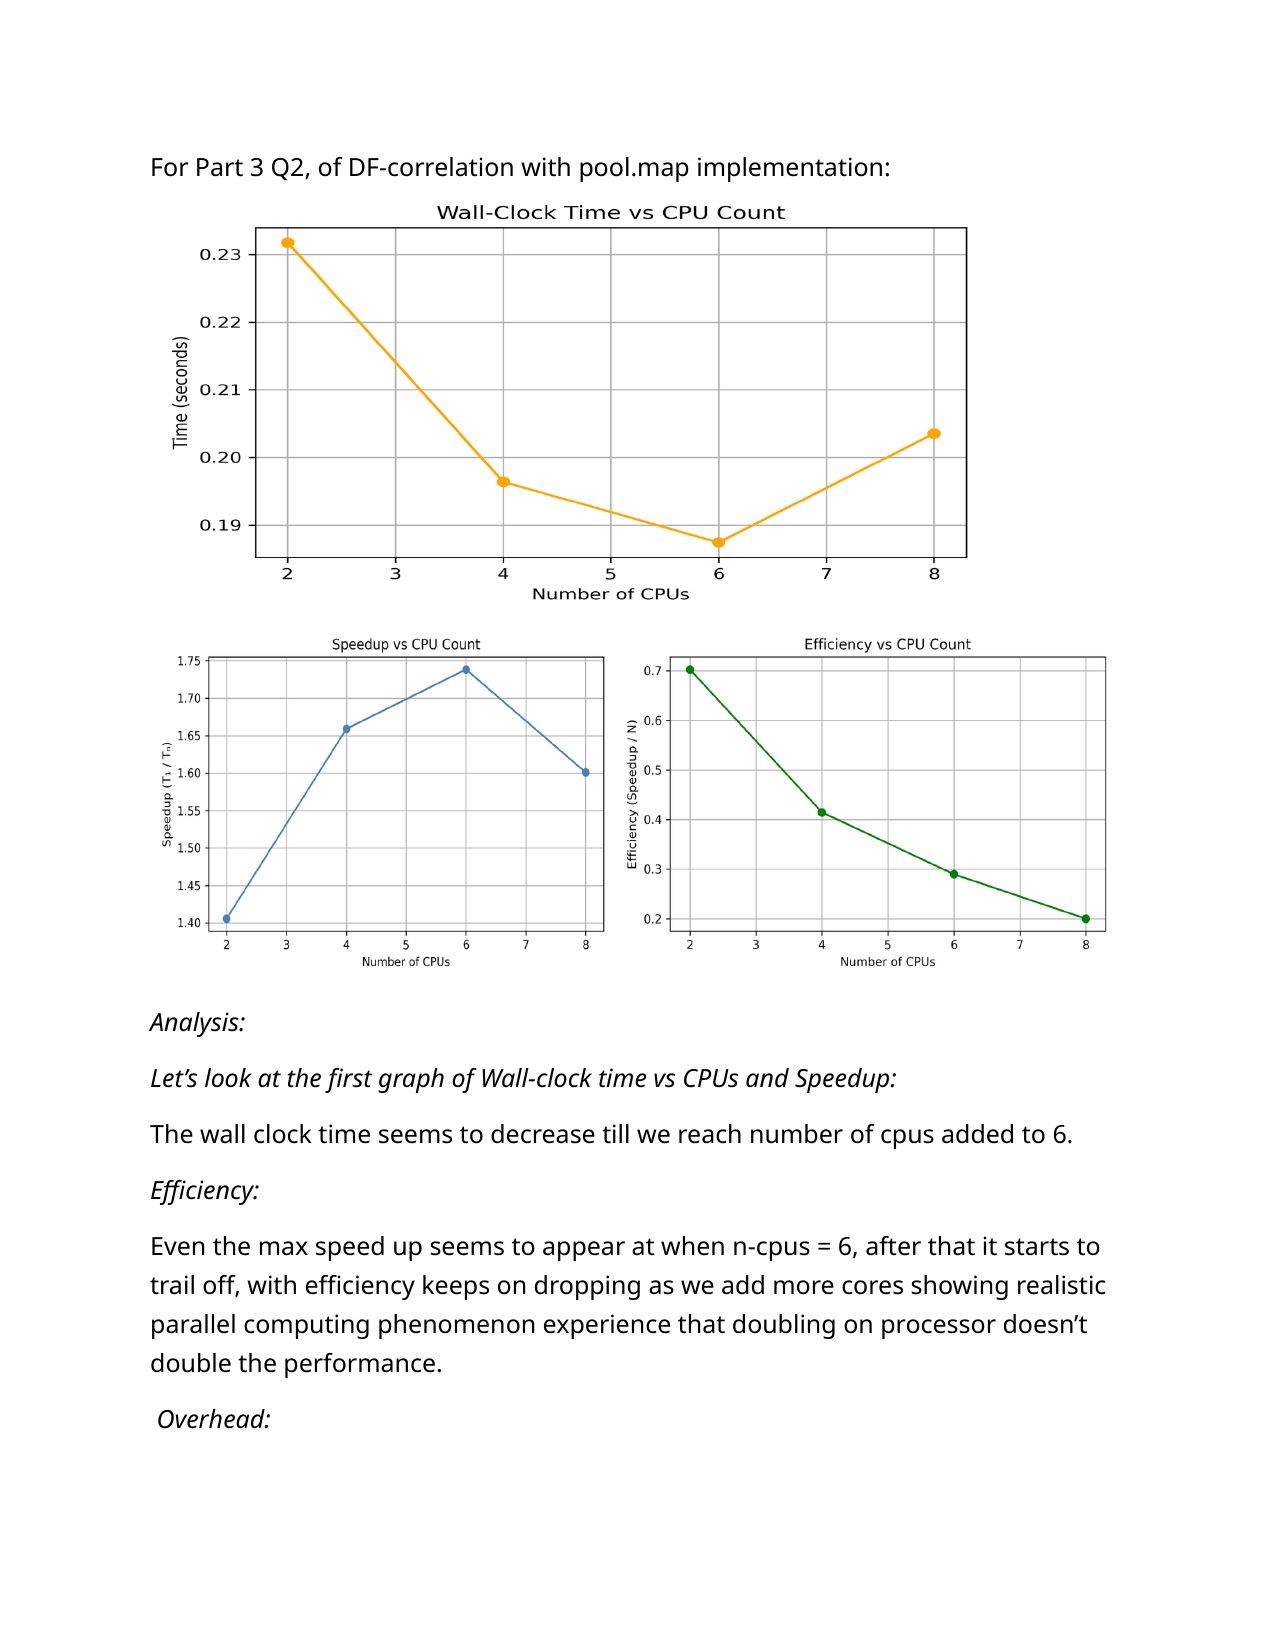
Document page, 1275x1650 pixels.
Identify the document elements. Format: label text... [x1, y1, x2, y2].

text Efficiency: [150, 1172, 1125, 1206]
text Even the max speed up seems to appear at when n-cpus = 6, after that it starts to trail off, with efficiency keeps on dropping as we add more cores showing realistic parallel computing phenomenon experience that doubling on processor doesn’t double the performance. [150, 1228, 1125, 1380]
picture [150, 625, 1118, 983]
text Overhead: [150, 1401, 1125, 1436]
text Analysis: [150, 1005, 1125, 1039]
picture [150, 189, 987, 620]
text The wall clock time seems to decrease till we reach number of cpus added to 6. [150, 1116, 1125, 1151]
text Let’s look at the first graph of Wall-clock time vs CPUs and Speedup: [150, 1061, 1125, 1095]
